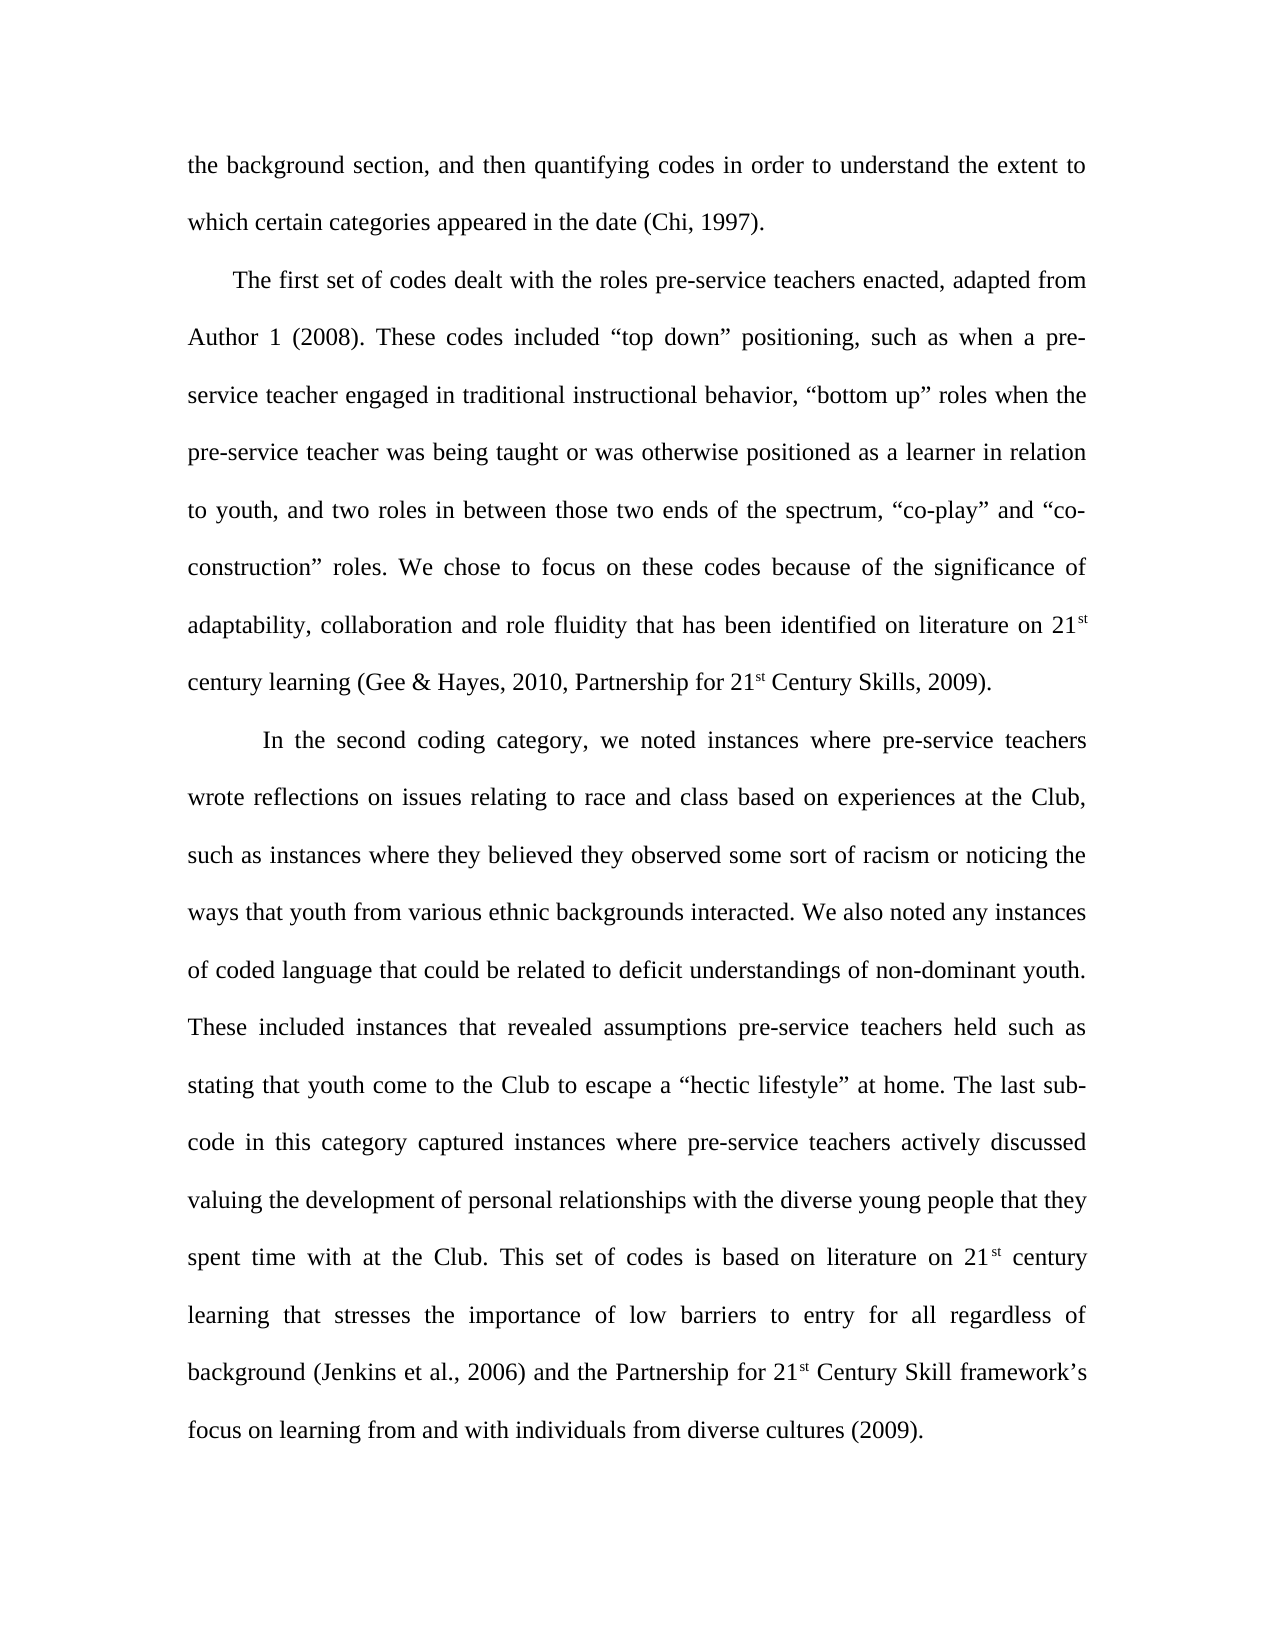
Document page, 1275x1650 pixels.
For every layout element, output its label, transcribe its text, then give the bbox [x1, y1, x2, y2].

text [187, 150, 1087, 236]
text The first set of codes dealt with the roles pre-service teachers enacted, adapted from Author 1 (2008). These codes included “top down” positioning, such as when a pre-service teacher engaged in traditional instructional behavior, “bottom up” roles when the pre-service teacher was being taught or was otherwise positioned as a learner in relation to youth, and two roles in between those two ends of the spectrum, “co-play” and “co-construction” roles. We chose to focus on these codes because of the significance of adaptability, collaboration and role fluidity that has been identified on literature on 21st century learning (Gee & Hayes, 2010, Partnership for 21st Century Skills, 2009). [187, 265, 1087, 696]
text In the second coding category, we noted instances where pre-service teachers wrote reflections on issues relating to race and class based on experiences at the Club, such as instances where they believed they observed some sort of racism or noticing the ways that youth from various ethnic backgrounds interacted. We also noted any instances of coded language that could be related to deficit understandings of non-dominant youth. These included instances that revealed assumptions pre-service teachers held such as stating that youth come to the Club to escape a “hectic lifestyle” at home. The last sub-code in this category captured instances where pre-service teachers actively discussed valuing the development of personal relationships with the diverse young people that they spent time with at the Club. This set of codes is based on literature on 21st century learning that stresses the importance of low barriers to entry for all regardless of background (Jenkins et al., 2006) and the Partnership for 21st Century Skill framework’s focus on learning from and with individuals from diverse cultures (2009). [187, 725, 1087, 1444]
